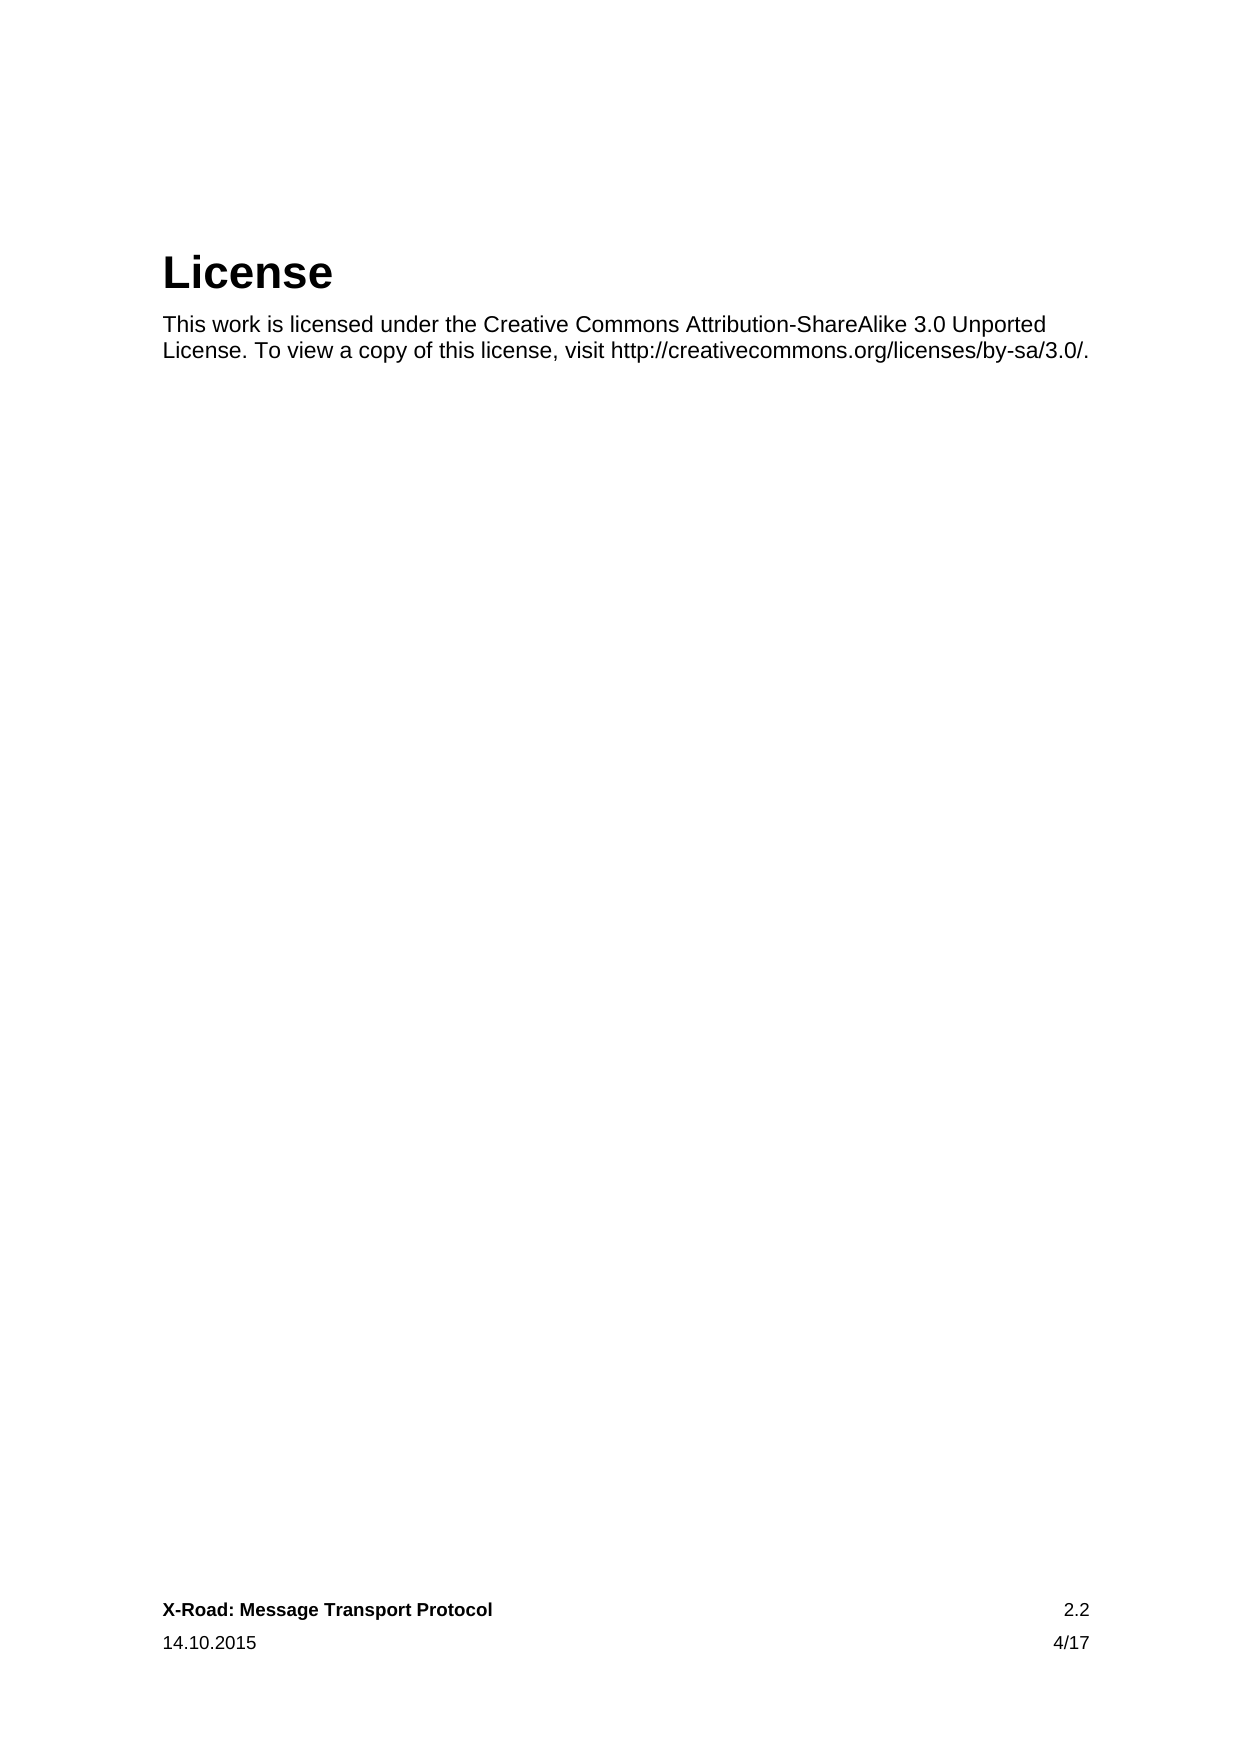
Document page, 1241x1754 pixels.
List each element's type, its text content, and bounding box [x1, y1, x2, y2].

text This work is licensed under the Creative Commons Attribution-ShareAlike 3.0 Unported License. To view a copy of this license, visit http://creativecommons.org/licenses/by-sa/3.0/. [162, 311, 1093, 364]
subtitle License [162, 246, 1093, 299]
